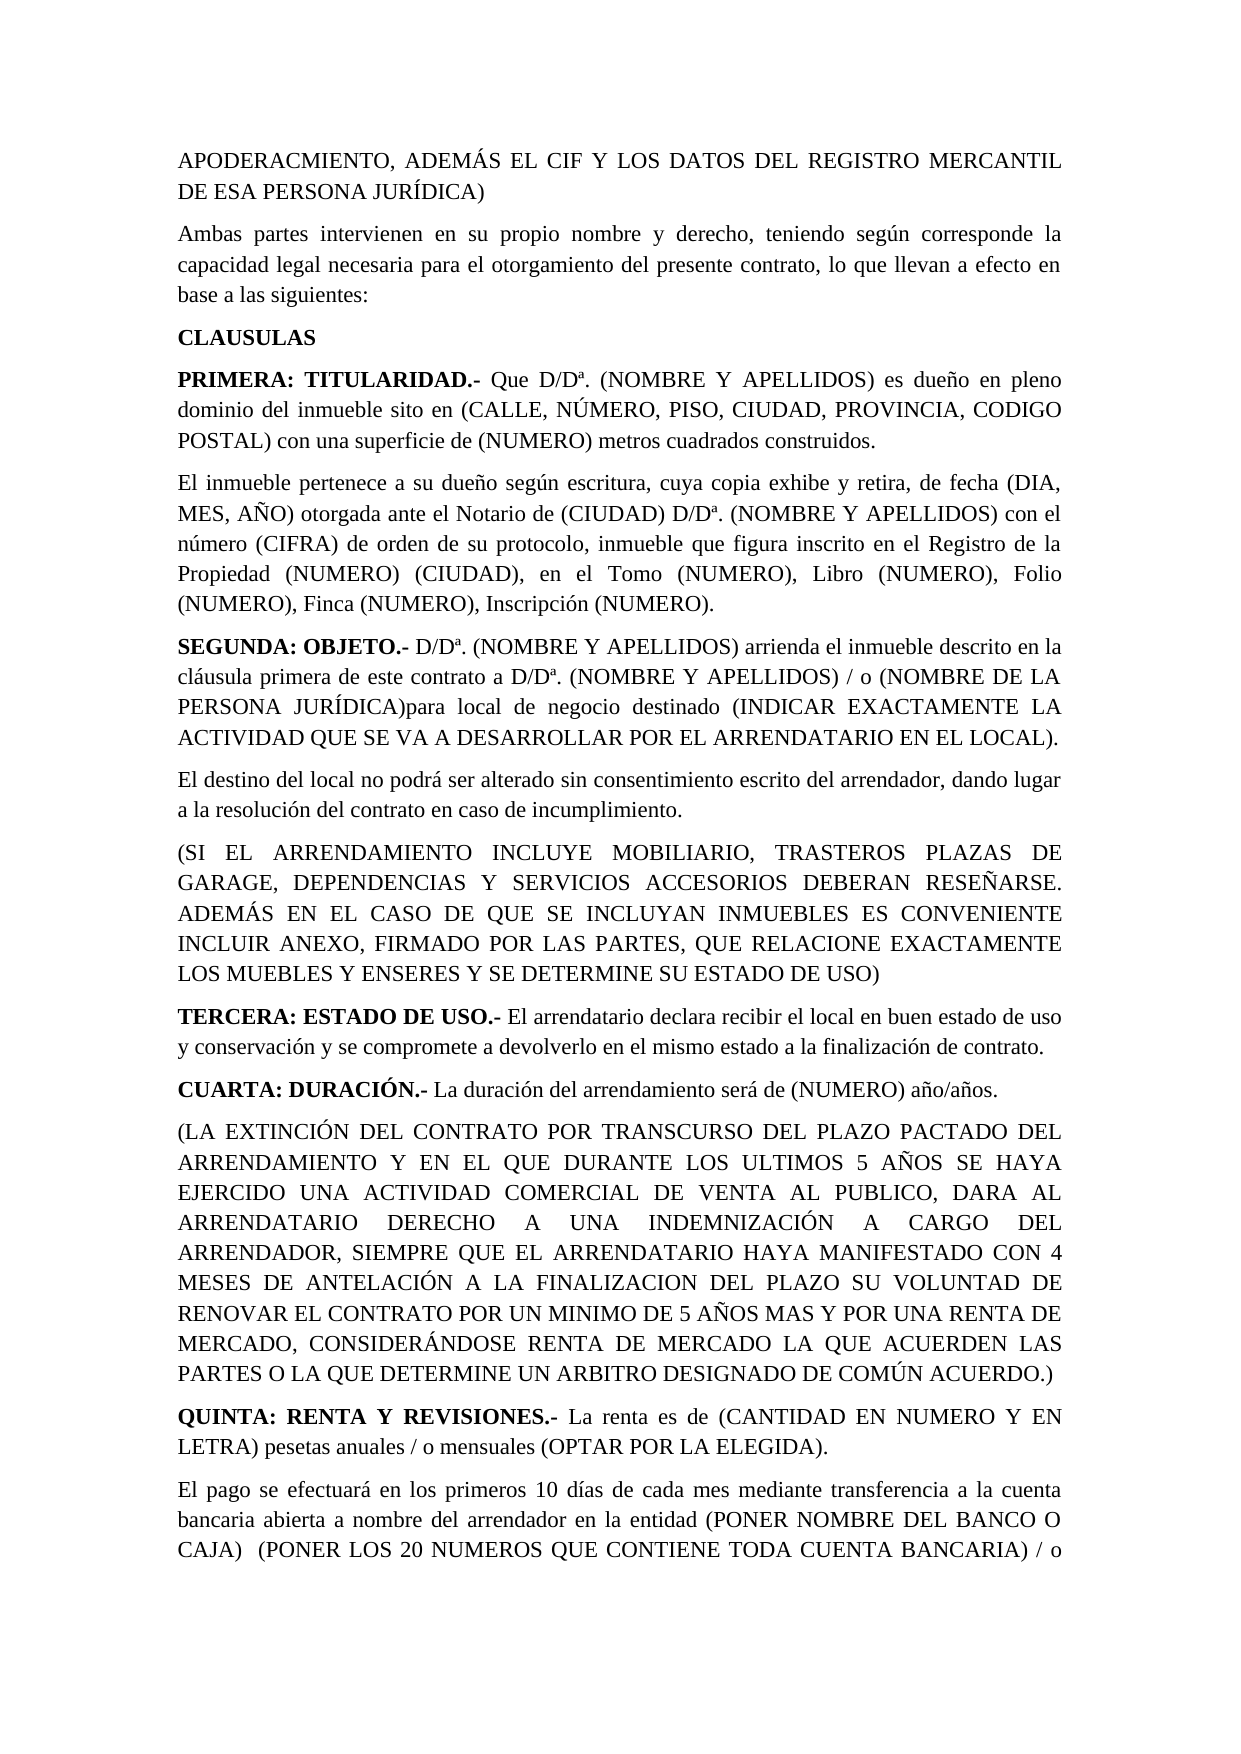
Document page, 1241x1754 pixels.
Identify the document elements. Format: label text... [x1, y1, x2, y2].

text TERCERA: ESTADO DE USO.- El arrendatario declara recibir el local en buen estado de uso y conservación y se compromete a devolverlo en el mismo estado a la finalización de contrato. [177, 1003, 1063, 1059]
text QUINTA: RENTA Y REVISIONES.- La renta es de (CANTIDAD EN NUMERO Y EN LETRA) pesetas anuales / o mensuales (OPTAR POR LA ELEGIDA). [177, 1403, 1063, 1459]
text PRIMERA: TITULARIDAD.- Que D/Dª. (NOMBRE Y APELLIDOS) es dueño en pleno dominio del inmueble sito en (CALLE, NÚMERO, PISO, CIUDAD, PROVINCIA, CODIGO POSTAL) con una superficie de (NUMERO) metros cuadrados construidos. [177, 366, 1063, 453]
text El inmueble pertenece a su dueño según escritura, cuya copia exhibe y retira, de fecha (DIA, MES, AÑO) otorgada ante el Notario de (CIUDAD) D/Dª. (NOMBRE Y APELLIDOS) con el número (CIFRA) de orden de su protocolo, inmueble que figura inscrito en el Registro de la Propiedad (NUMERO) (CIUDAD), en el Tomo (NUMERO), Libro (NUMERO), Folio (NUMERO), Finca (NUMERO), Inscripción (NUMERO). [177, 469, 1063, 617]
text El destino del local no podrá ser alterado sin consentimiento escrito del arrendador, dando lugar a la resolución del contrato en caso de incumplimiento. [177, 766, 1063, 823]
text CUARTA: DURACIÓN.- La duración del arrendamiento será de (NUMERO) año/años. [177, 1076, 1063, 1102]
text Ambas partes intervienen en su propio nombre y derecho, teniendo según corresponde la capacidad legal necesaria para el otorgamiento del presente contrato, lo que llevan a efecto en base a las siguientes: [177, 221, 1063, 307]
text (LA EXTINCIÓN DEL CONTRATO POR TRANSCURSO DEL PLAZO PACTADO DEL ARRENDAMIENTO Y EN EL QUE DURANTE LOS ULTIMOS 5 AÑOS SE HAYA EJERCIDO UNA ACTIVIDAD COMERCIAL DE VENTA AL PUBLICO, DARA AL ARRENDATARIO DERECHO A UNA INDEMNIZACIÓN A CARGO DEL ARRENDADOR, SIEMPRE QUE EL ARRENDATARIO HAYA MANIFESTADO CON 4 MESES DE ANTELACIÓN A LA FINALIZACION DEL PLAZO SU VOLUNTAD DE RENOVAR EL CONTRATO POR UN MINIMO DE 5 AÑOS MAS Y POR UNA RENTA DE MERCADO, CONSIDERÁNDOSE RENTA DE MERCADO LA QUE ACUERDEN LAS PARTES O LA QUE DETERMINE UN ARBITRO DESIGNADO DE COMÚN ACUERDO.) [177, 1118, 1063, 1386]
subtitle CLAUSULAS [177, 324, 1063, 350]
text SEGUNDA: OBJETO.- D/Dª. (NOMBRE Y APELLIDOS) arrienda el inmueble descrito en la cláusula primera de este contrato a D/Dª. (NOMBRE Y APELLIDOS) / o (NOMBRE DE LA PERSONA JURÍDICA)para local de negocio destinado (INDICAR EXACTAMENTE LA ACTIVIDAD QUE SE VA A DESARROLLAR POR EL ARRENDATARIO EN EL LOCAL). [177, 633, 1063, 750]
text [177, 1476, 1063, 1562]
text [177, 148, 1063, 204]
text (SI EL ARRENDAMIENTO INCLUYE MOBILIARIO, TRASTEROS PLAZAS DE GARAGE, DEPENDENCIAS Y SERVICIOS ACCESORIOS DEBERAN RESEÑARSE. ADEMÁS EN EL CASO DE QUE SE INCLUYAN INMUEBLES ES CONVENIENTE INCLUIR ANEXO, FIRMADO POR LAS PARTES, QUE RELACIONE EXACTAMENTE LOS MUEBLES Y ENSERES Y SE DETERMINE SU ESTADO DE USO) [177, 839, 1063, 986]
